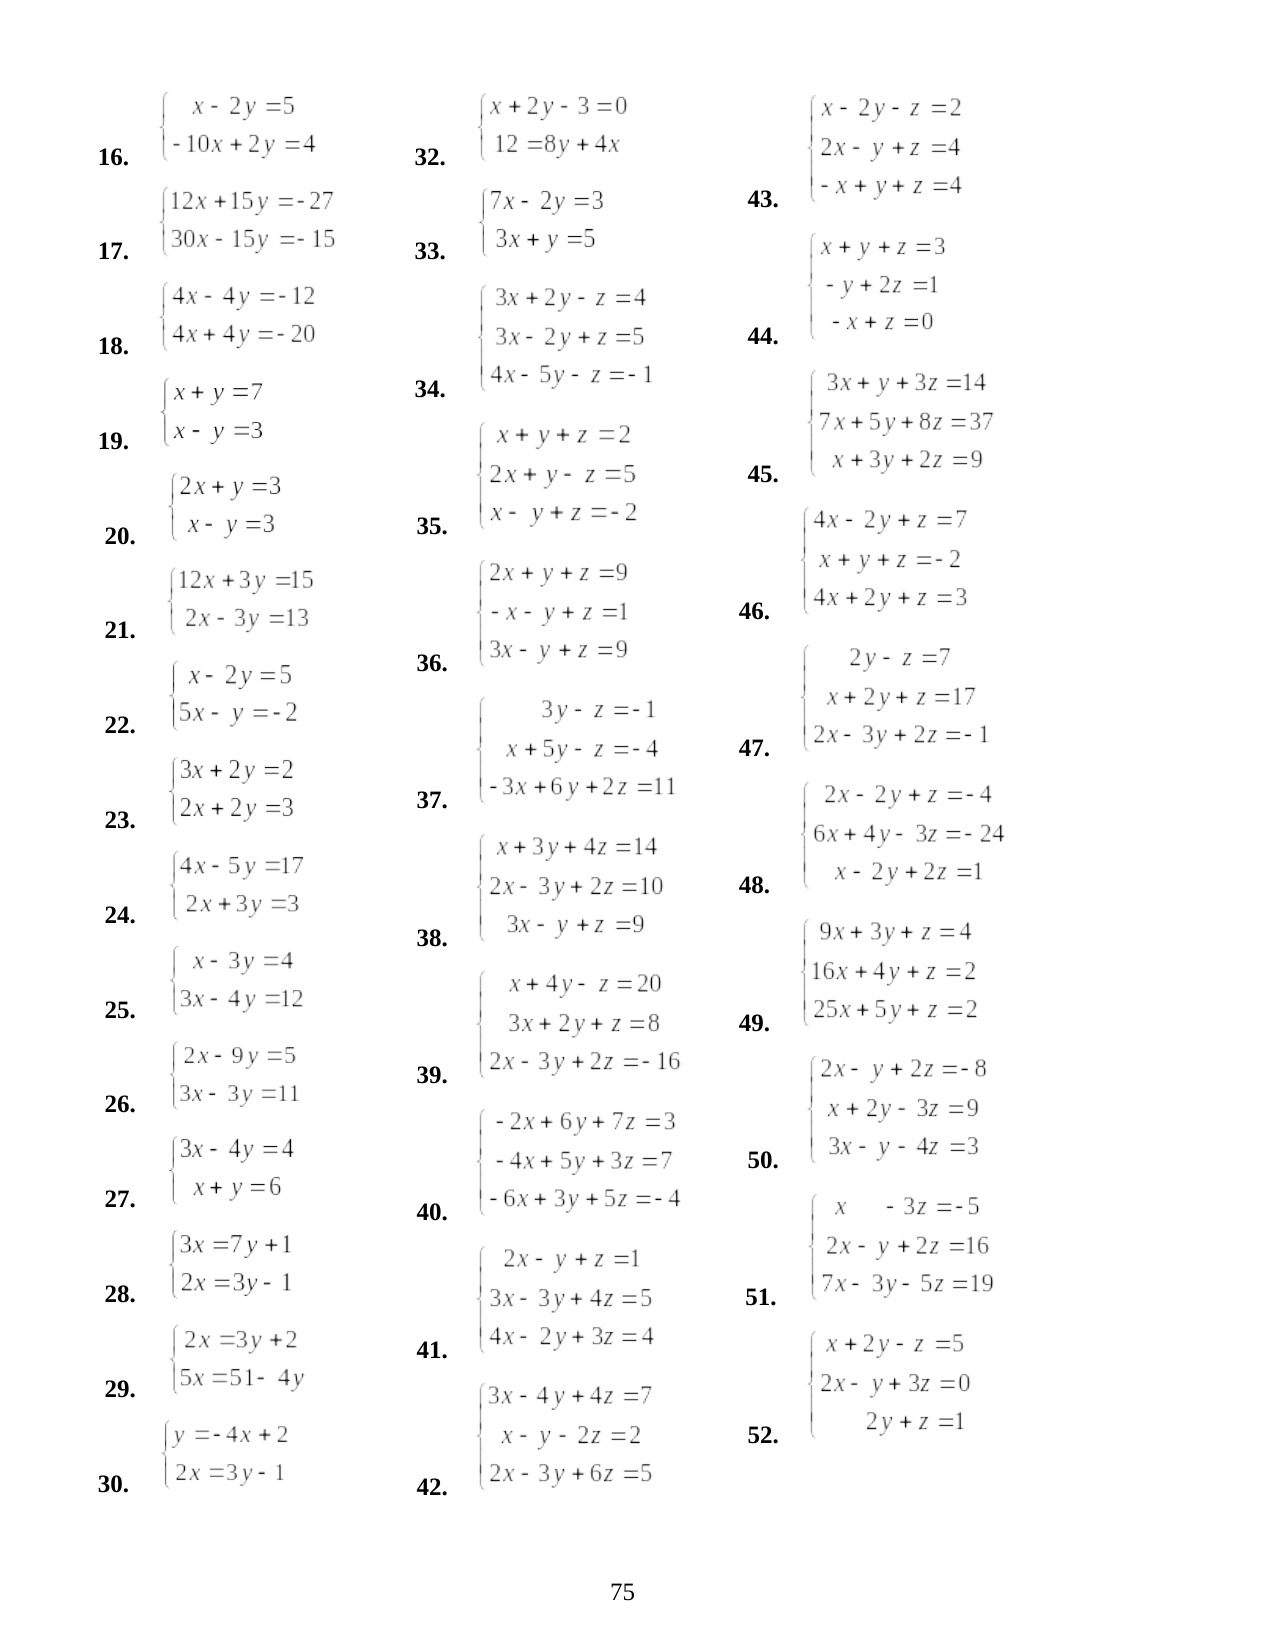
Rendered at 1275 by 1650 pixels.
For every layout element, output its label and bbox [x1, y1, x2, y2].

table_header [731, 90, 1106, 1515]
table_header [400, 90, 731, 1515]
table_header [90, 90, 400, 1515]
